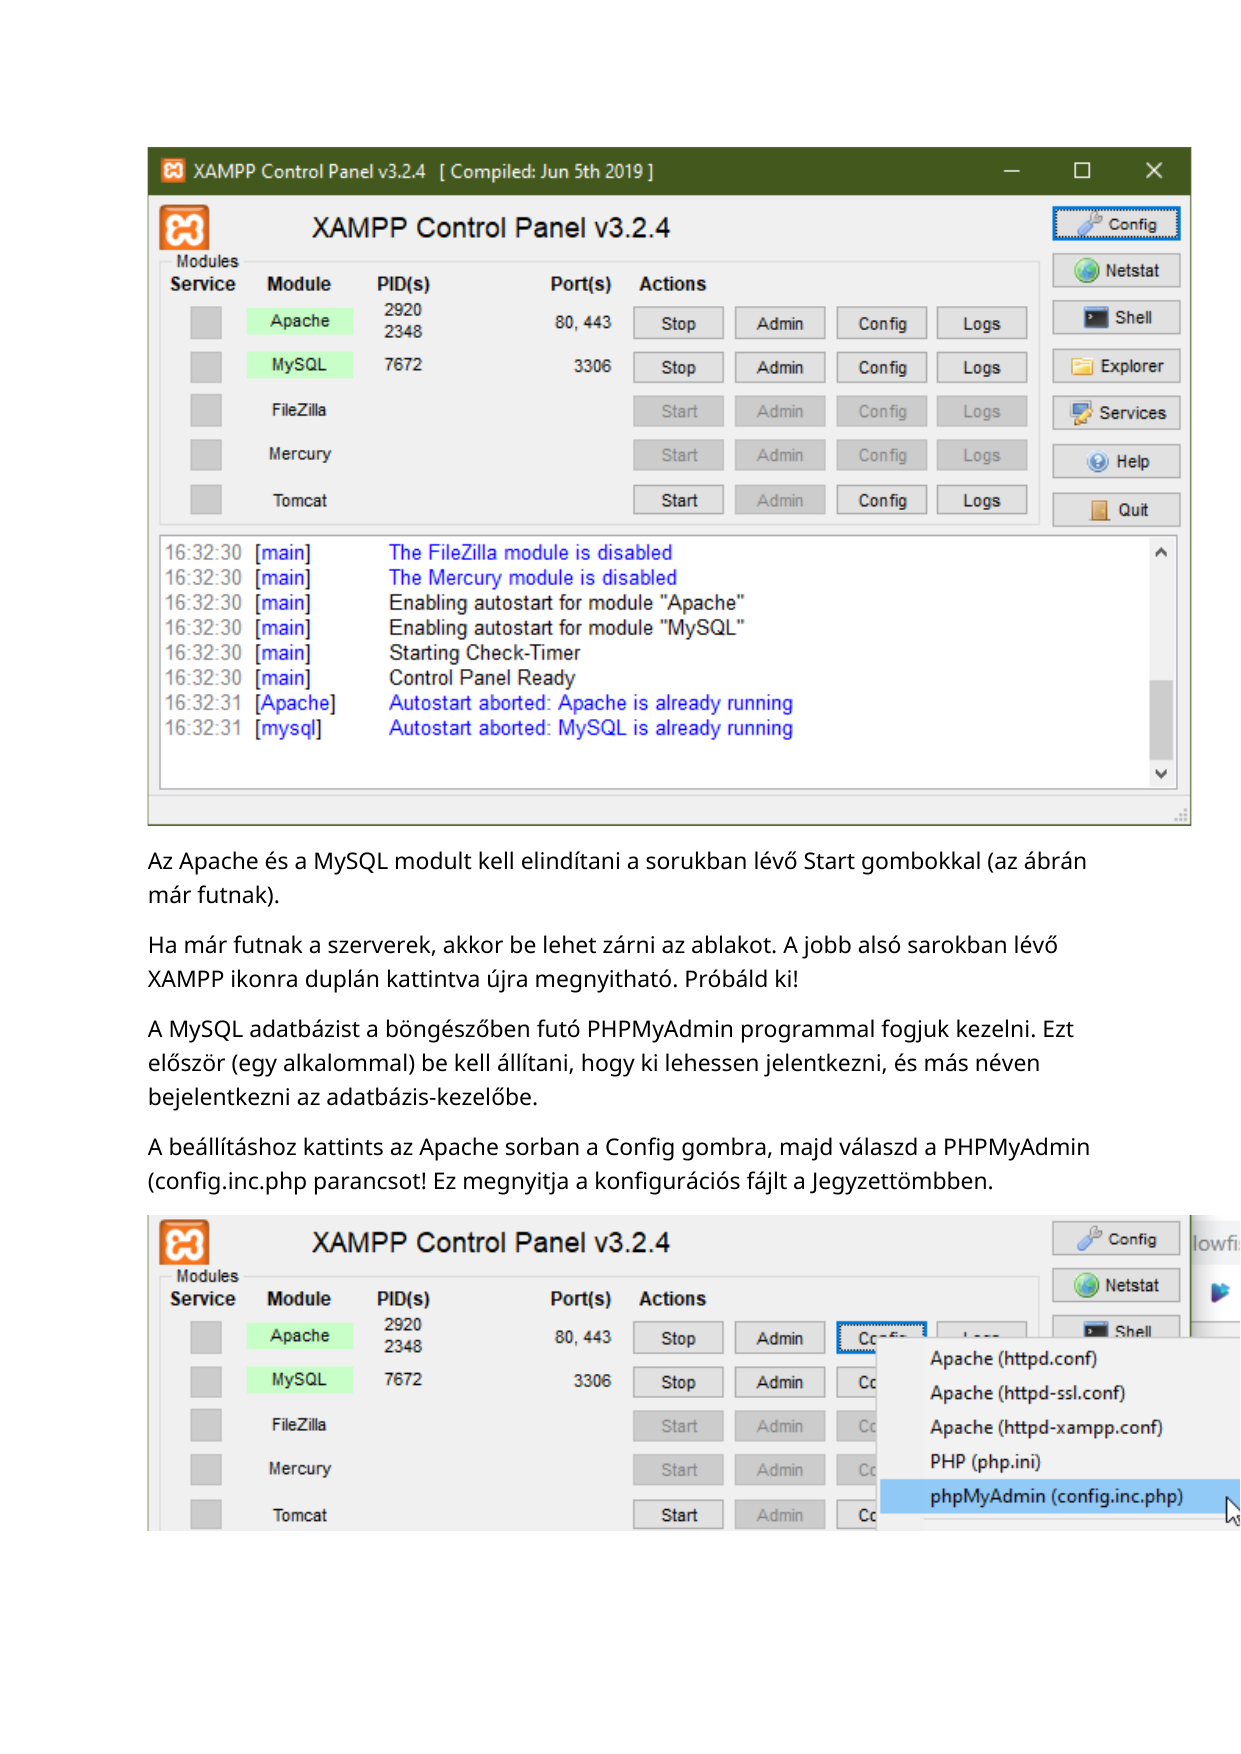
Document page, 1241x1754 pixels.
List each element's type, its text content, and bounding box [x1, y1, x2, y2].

picture [147, 147, 1192, 826]
text A MySQL adatbázist a böngészőben futó PHPMyAdmin programmal fogjuk kezelni. Ezt először (egy alkalommal) be kell állítani, hogy ki lehessen jelentkezni, és más néven bejelentkezni az adatbázis-kezelőbe. [148, 1013, 1093, 1112]
text Ha már futnak a szerverek, akkor be lehet zárni az ablakot. A jobb alsó sarokban lévő XAMPP ikonra duplán kattintva újra megnyitható. Próbáld ki! [148, 929, 1093, 994]
picture [147, 1215, 1241, 1531]
text A beállításhoz kattints az Apache sorban a Config gombra, majd válaszd a PHPMyAdmin (config.inc.php parancsot! Ez megnyitja a konfigurációs fájlt a Jegyzettömbben. [148, 1131, 1093, 1196]
text Az Apache és a MySQL modult kell elindítani a sorukban lévő Start gombokkal (az ábrán már futnak). [148, 845, 1093, 910]
